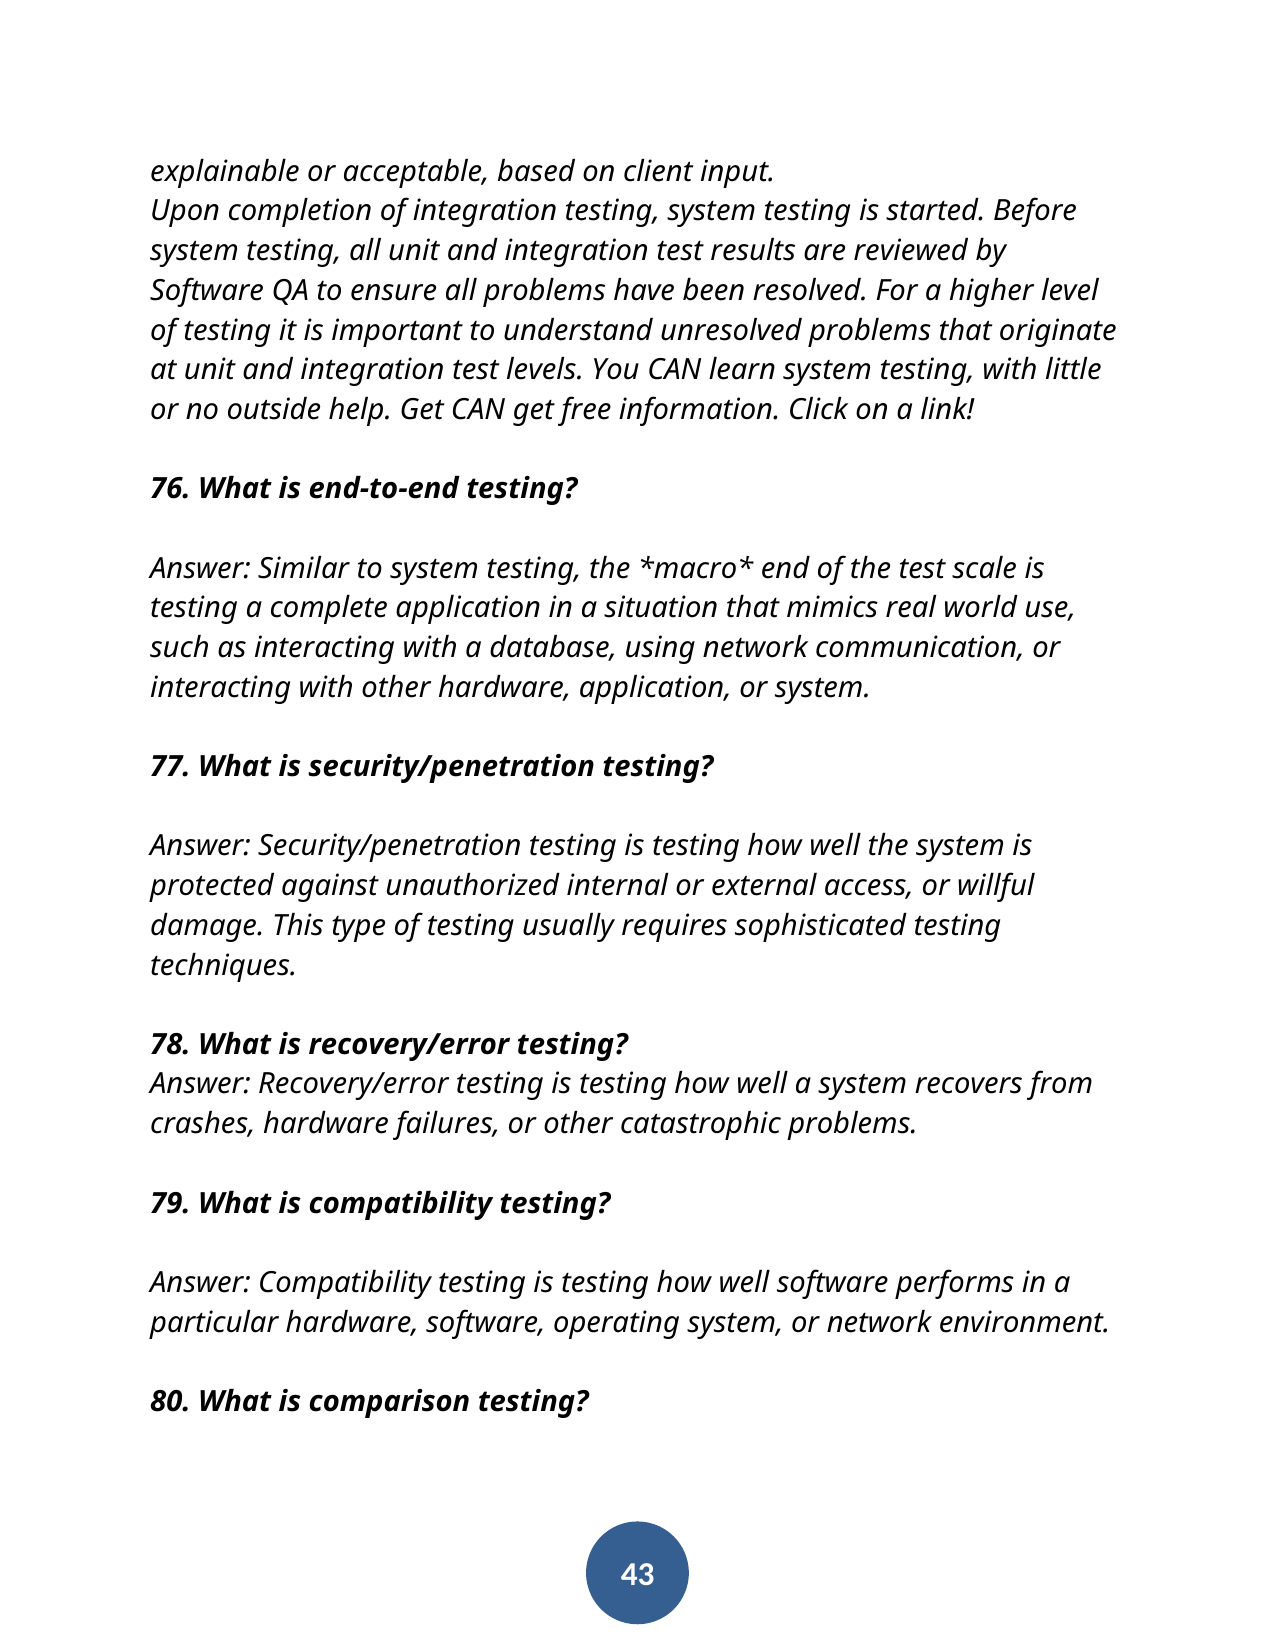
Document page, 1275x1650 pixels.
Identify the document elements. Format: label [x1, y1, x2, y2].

text [150, 150, 1125, 1460]
